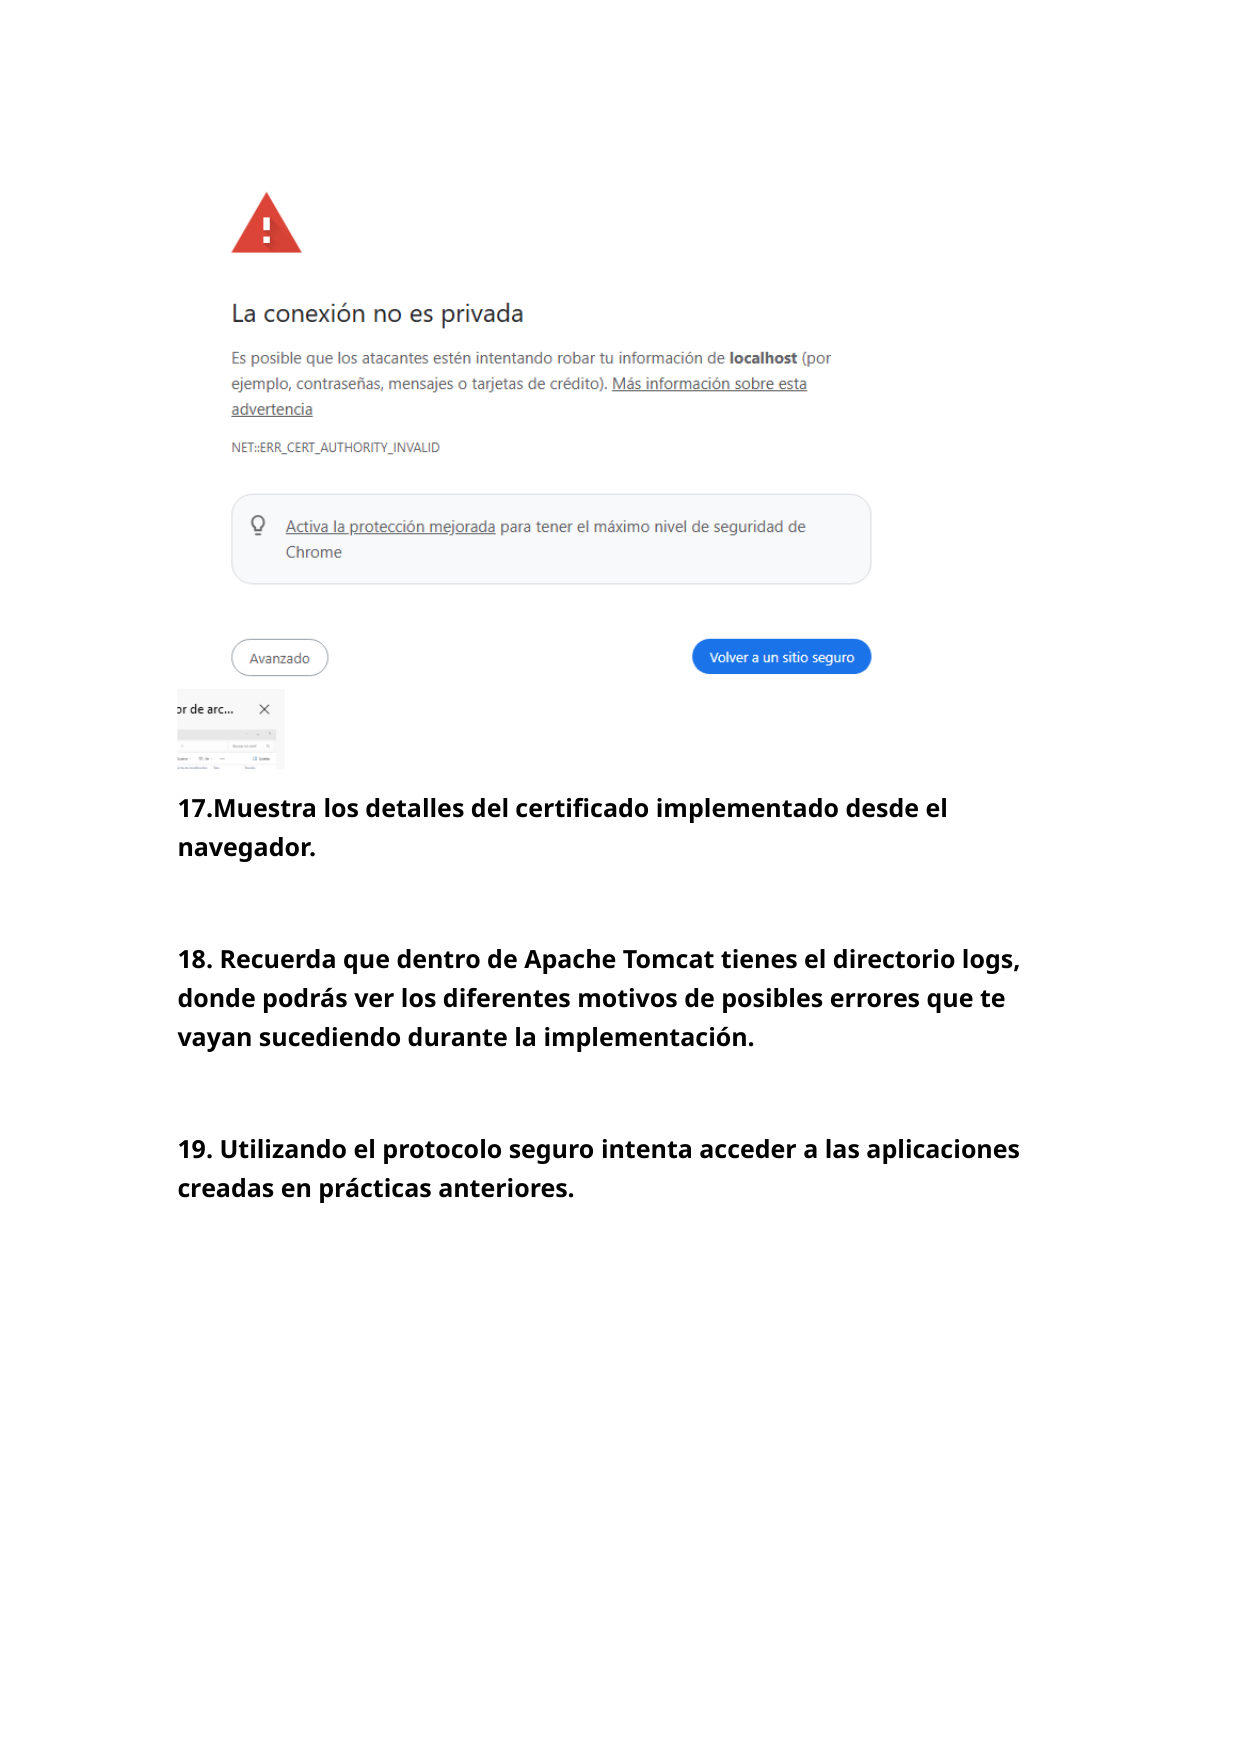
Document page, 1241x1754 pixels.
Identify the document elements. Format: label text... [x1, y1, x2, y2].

text 18. Recuerda que dentro de Apache Tomcat tienes el directorio logs, donde podrás ver los diferentes motivos de posibles errores que te vayan sucediendo durante la implementación. [177, 941, 1063, 1054]
text 19. Utilizando el protocolo seguro intenta acceder a las aplicaciones creadas en prácticas anteriores. [177, 1131, 1063, 1204]
picture [177, 147, 975, 769]
text 17.Muestra los detalles del certificado implementado desde el navegador. [177, 791, 1063, 864]
